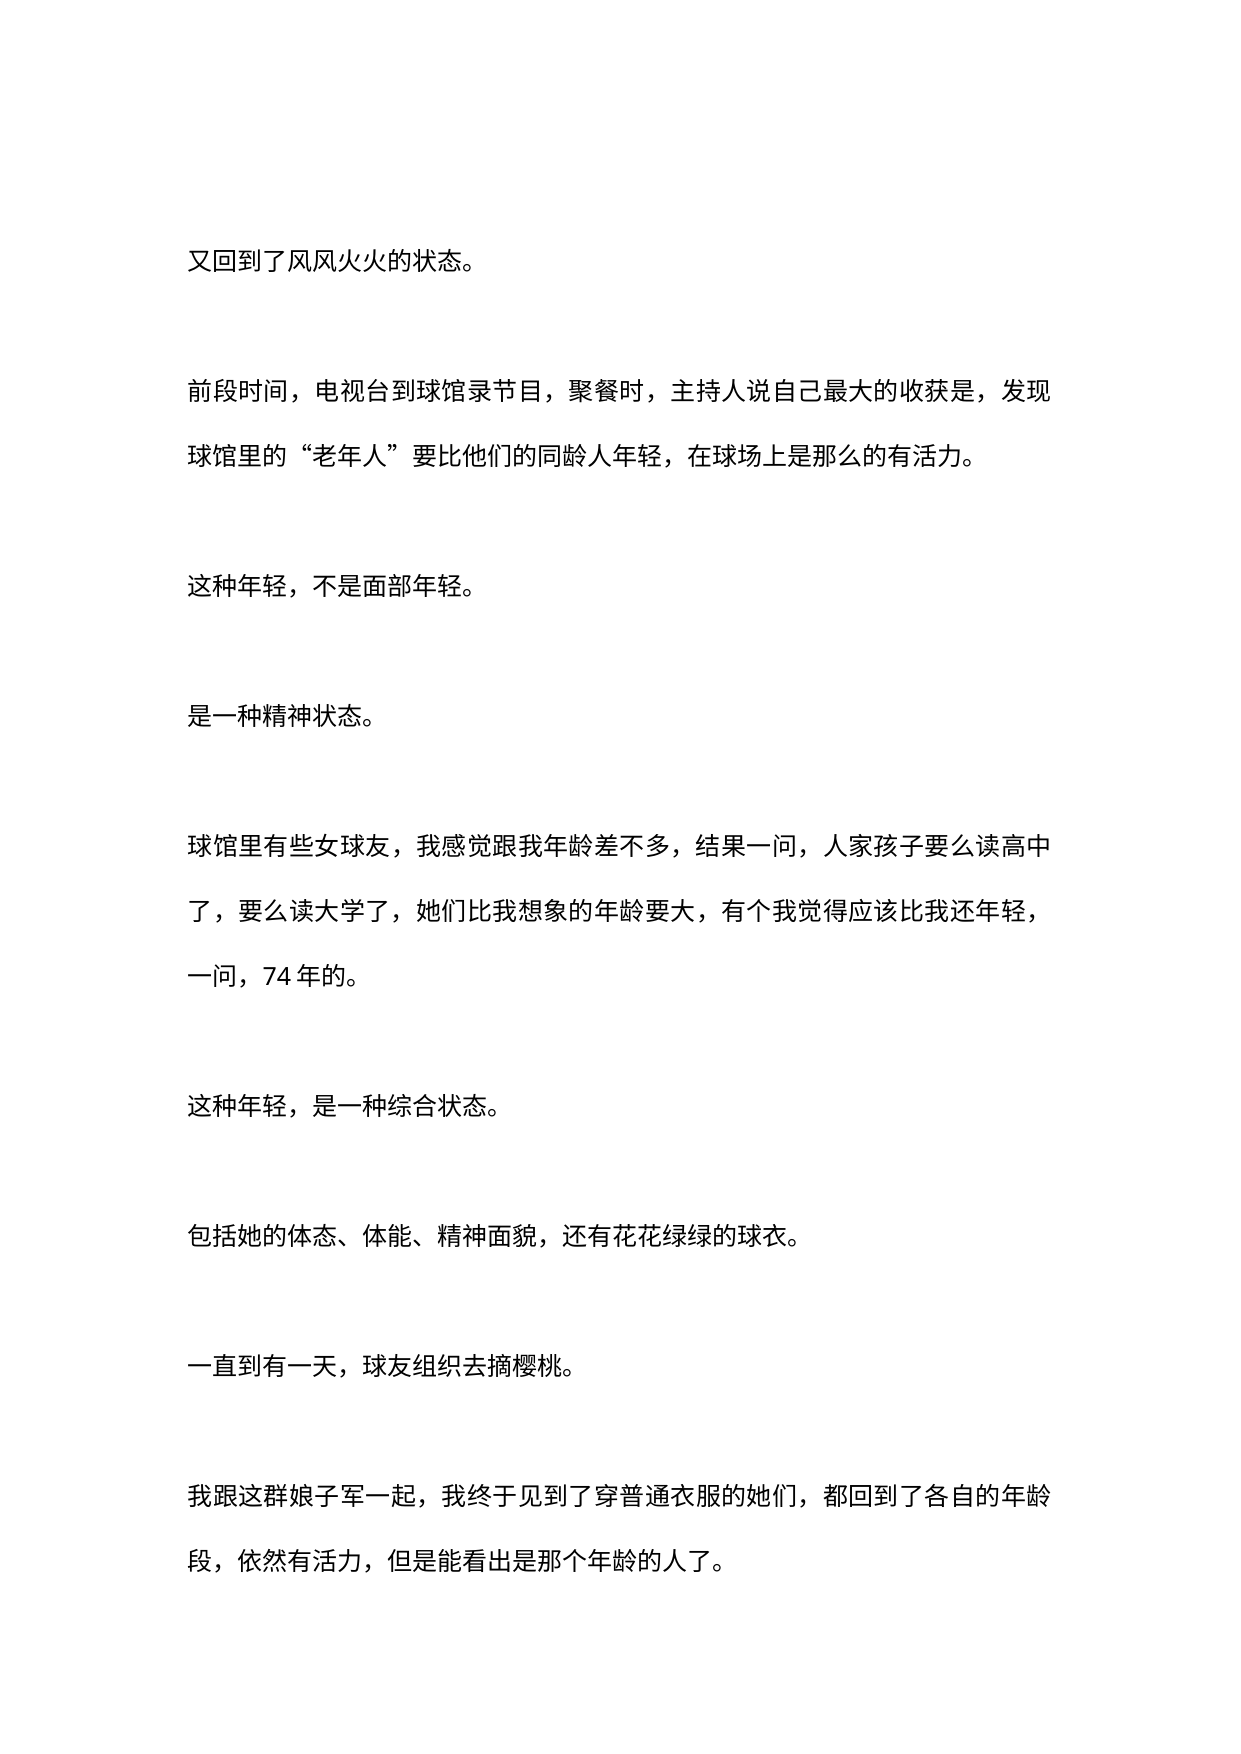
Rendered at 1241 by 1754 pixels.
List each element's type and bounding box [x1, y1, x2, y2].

text [187, 162, 1053, 1592]
